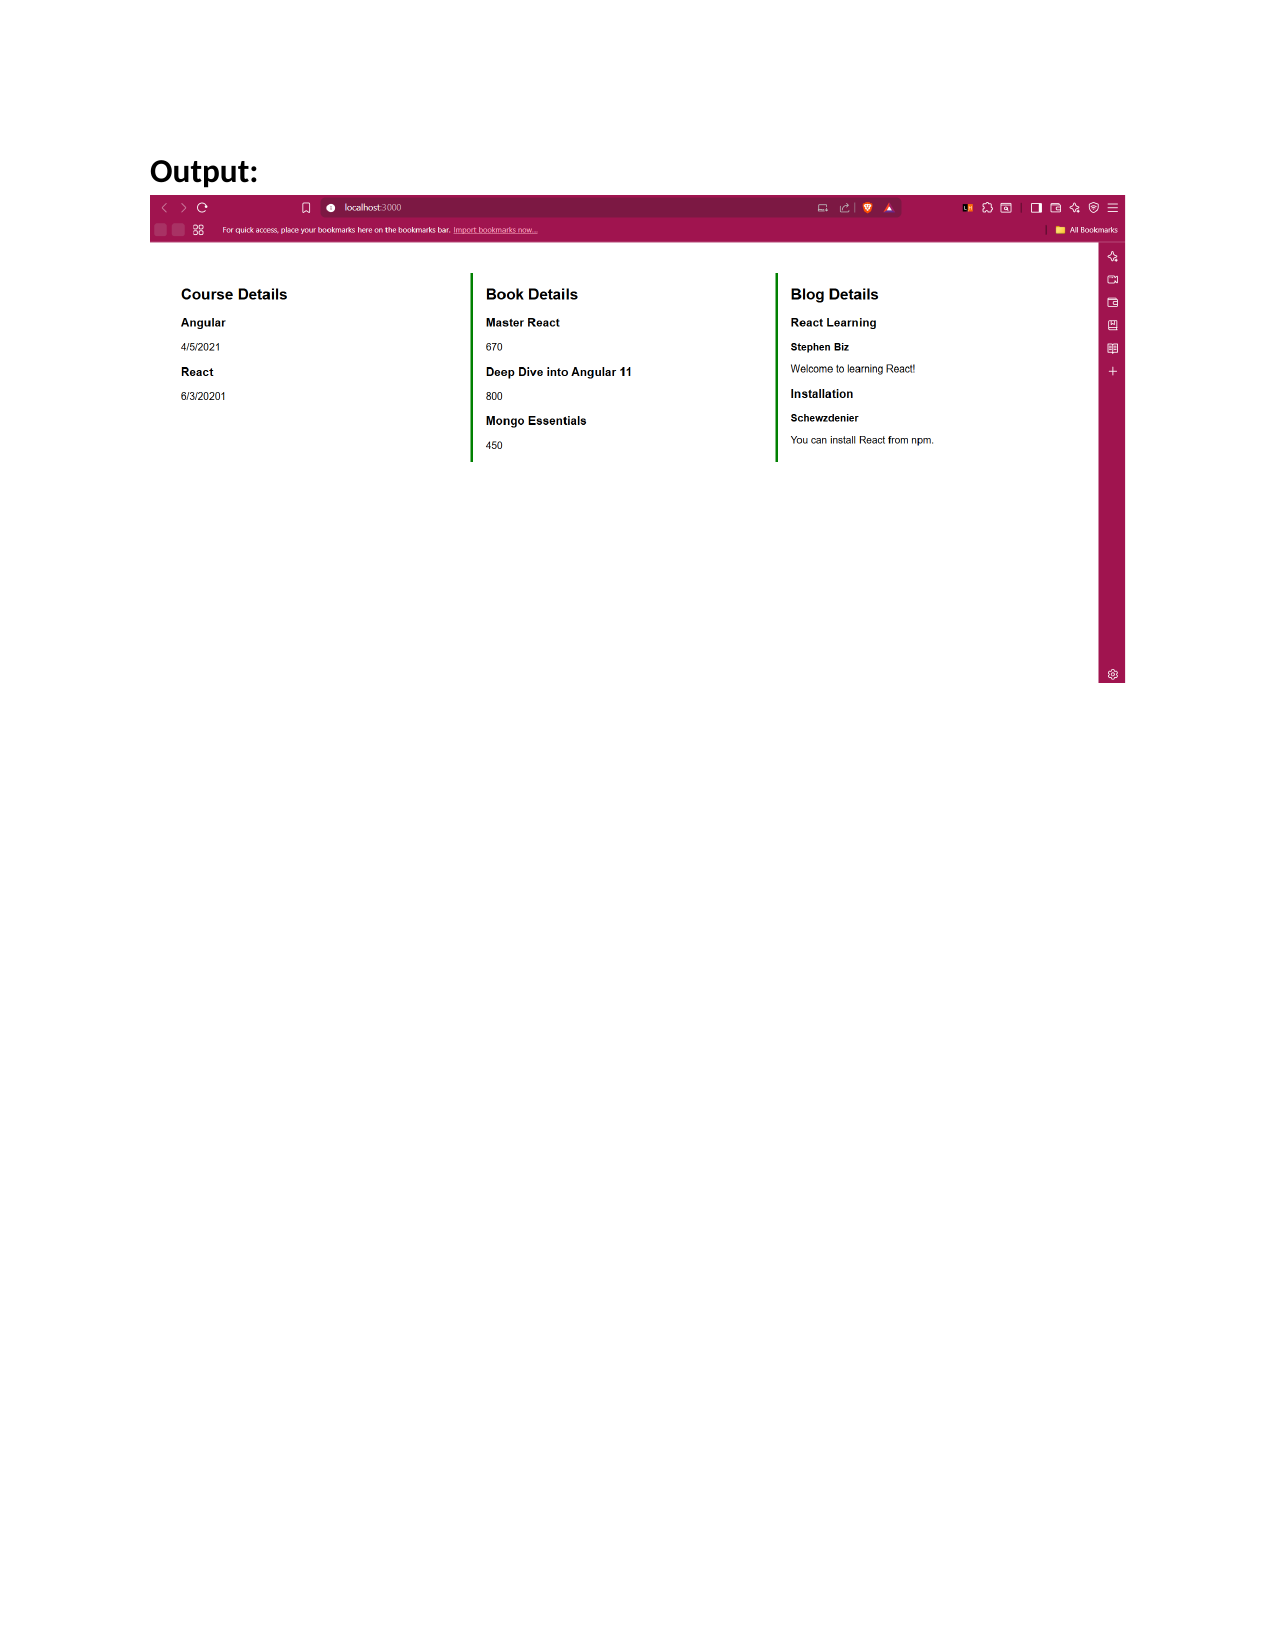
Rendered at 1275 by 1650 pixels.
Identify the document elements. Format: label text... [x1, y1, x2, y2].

picture [150, 195, 1125, 683]
text Output: [150, 150, 1125, 195]
